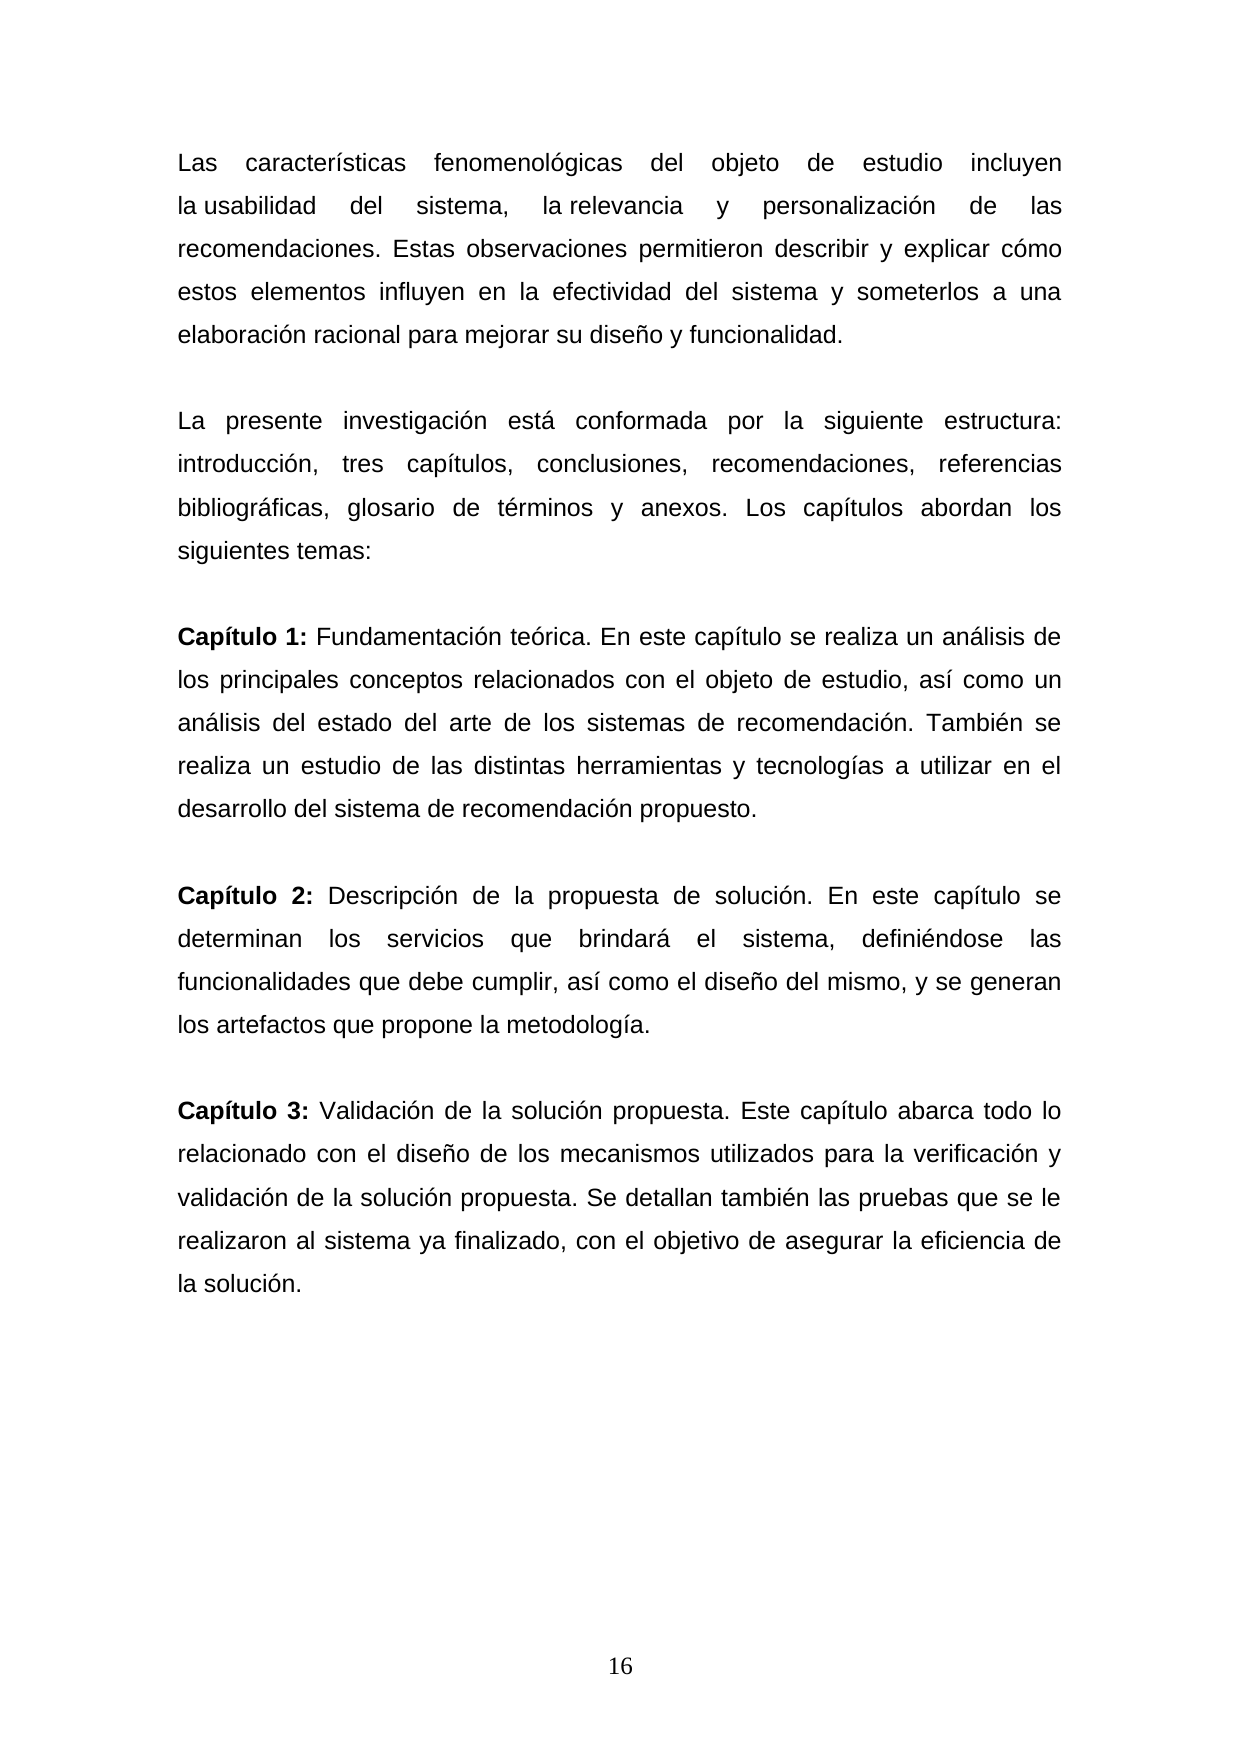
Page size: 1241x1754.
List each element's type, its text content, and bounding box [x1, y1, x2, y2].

text Capítulo 1: Fundamentación teórica. En este capítulo se realiza un análisis de los principales conceptos relacionados con el objeto de estudio, así como un análisis del estado del arte de los sistemas de recomendación. También se realiza un estudio de las distintas herramientas y tecnologías a utilizar en el desarrollo del sistema de recomendación propuesto. [177, 622, 1063, 823]
text La presente investigación está conformada por la siguiente estructura: introducción, tres capítulos, conclusiones, recomendaciones, referencias bibliográficas, glosario de términos y anexos. Los capítulos abordan los siguientes temas: [177, 406, 1063, 564]
text Las características fenomenológicas del objeto de estudio incluyen la usabilidad del sistema, la relevancia y personalización de las recomendaciones. Estas observaciones permitieron describir y explicar cómo estos elementos influyen en la efectividad del sistema y someterlos a una elaboración racional para mejorar su diseño y funcionalidad. [177, 148, 1063, 349]
text Capítulo 2: Descripción de la propuesta de solución. En este capítulo se determinan los servicios que brindará el sistema, definiéndose las funcionalidades que debe cumplir, así como el diseño del mismo, y se generan los artefactos que propone la metodología. [177, 881, 1063, 1039]
